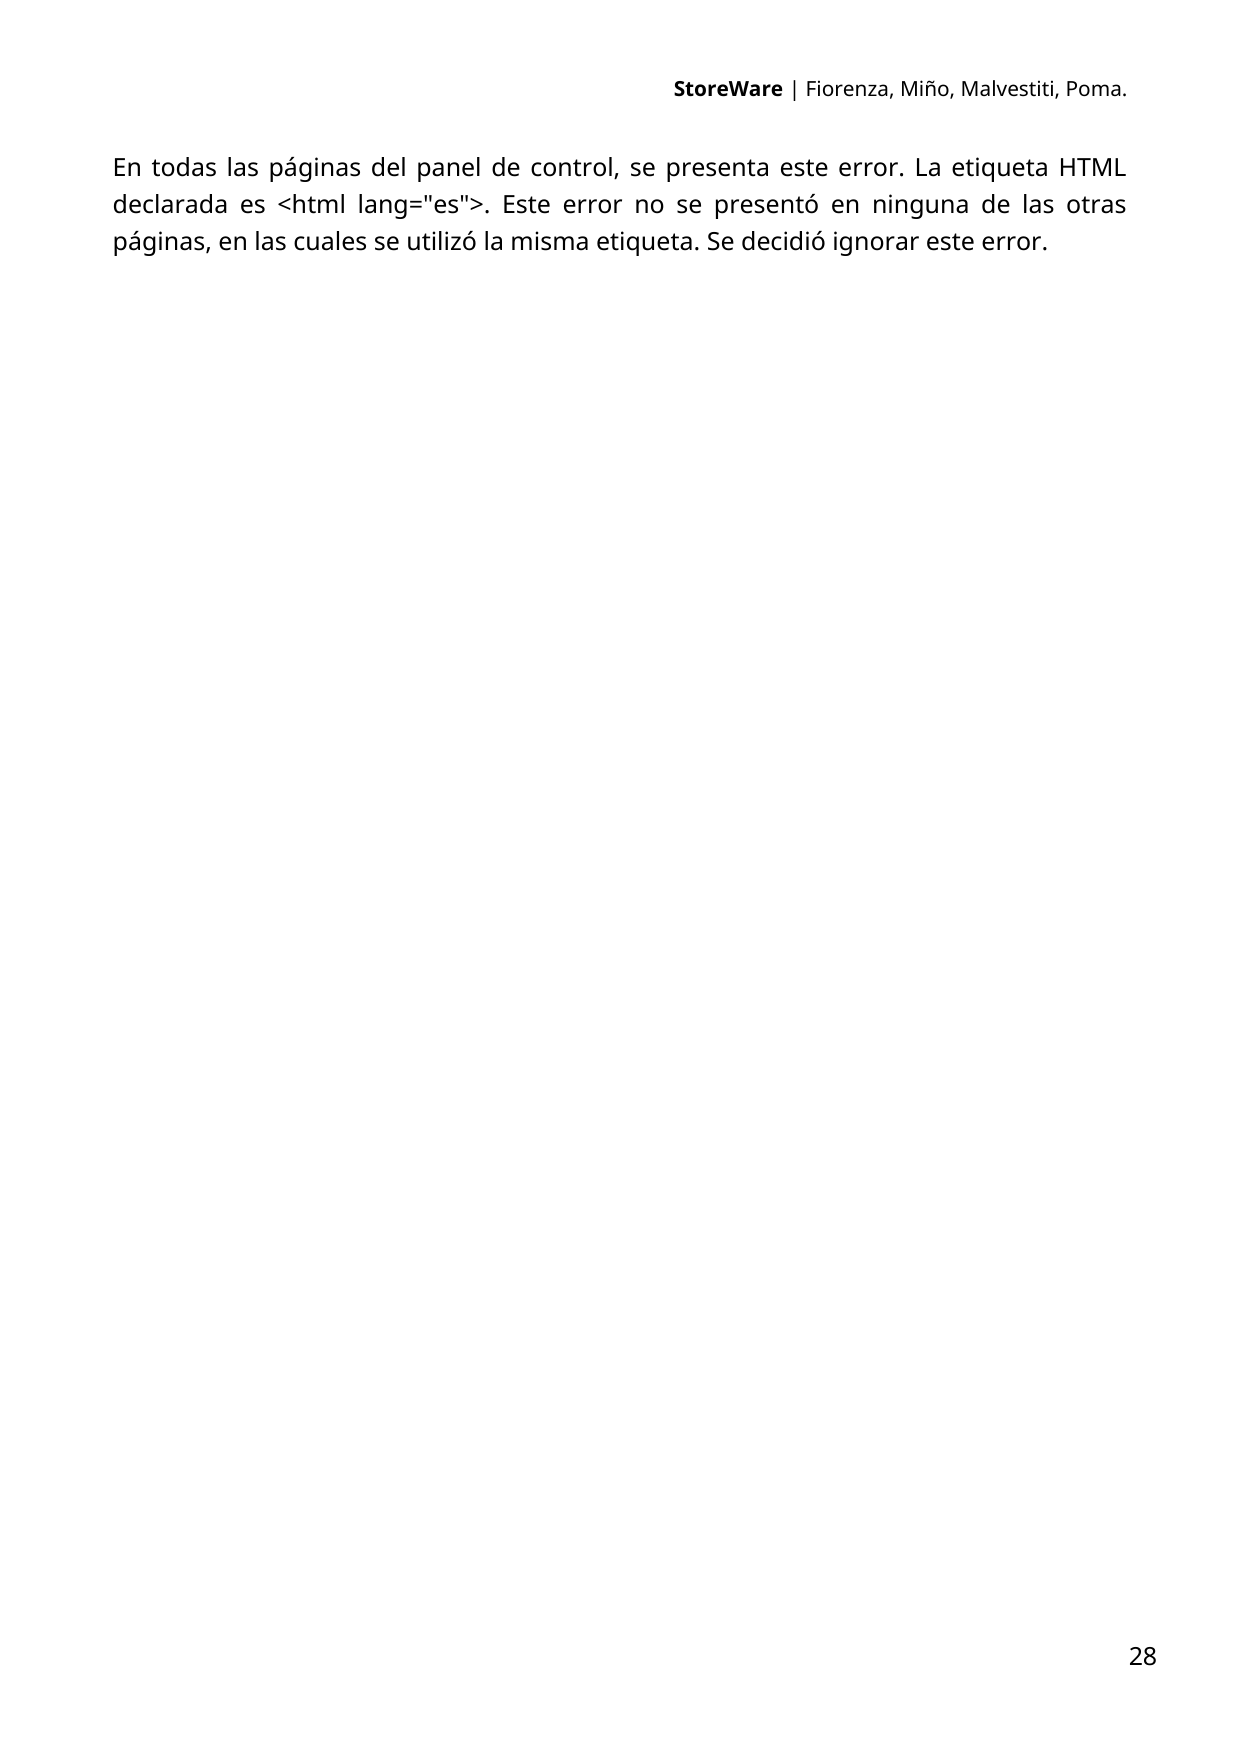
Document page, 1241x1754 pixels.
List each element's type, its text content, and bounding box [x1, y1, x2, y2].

text En todas las páginas del panel de control, se presenta este error. La etiqueta HTML declarada es <html lang="es">. Este error no se presentó en ninguna de las otras páginas, en las cuales se utilizó la misma etiqueta. Se decidió ignorar este error. [112, 150, 1128, 258]
